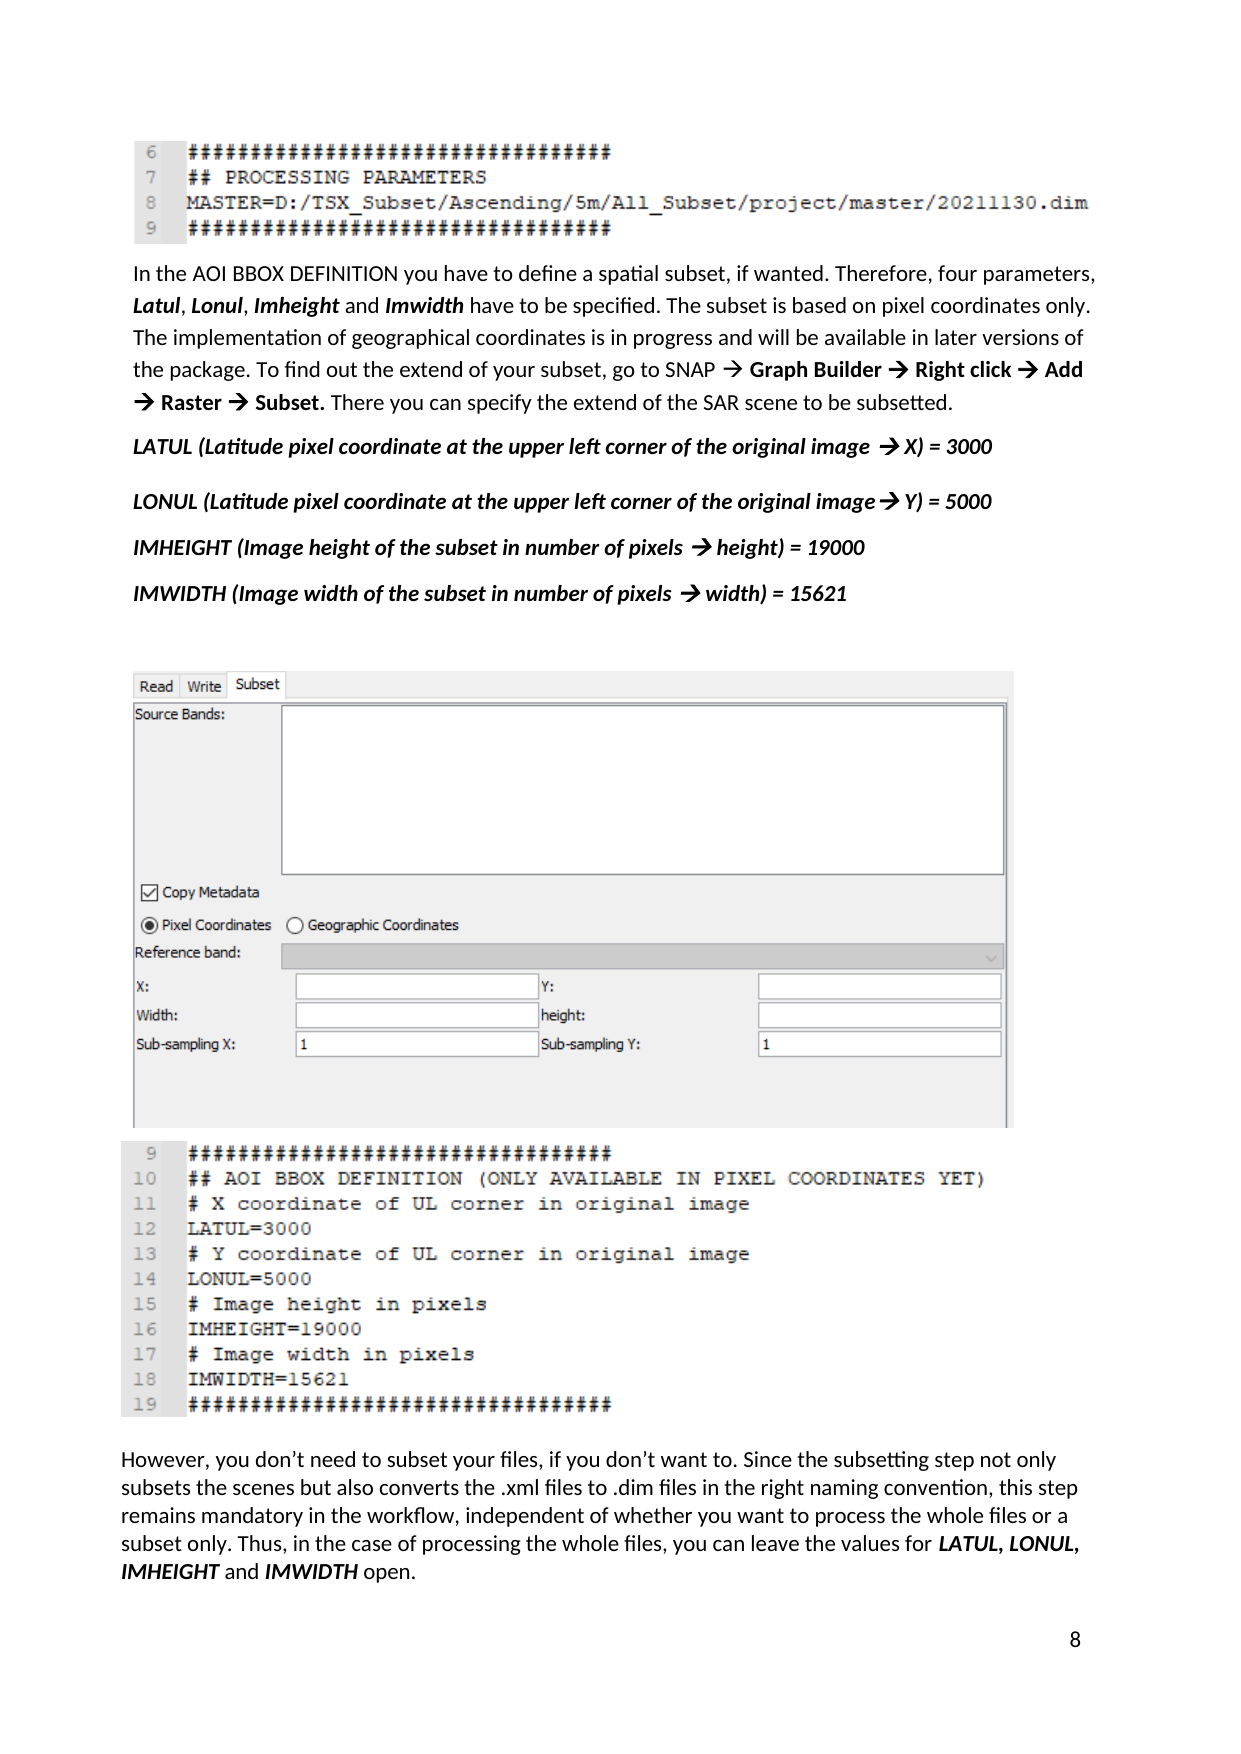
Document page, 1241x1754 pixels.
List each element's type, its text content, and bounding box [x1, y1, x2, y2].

picture [134, 141, 1108, 244]
subtitle LATUL (Latitude pixel coordinate at the upper left corner of the original image X) = 3000 [133, 432, 1111, 460]
text IMWIDTH (Image width of the subset in number of pixels width) = 15621 [133, 579, 1111, 607]
picture [132, 671, 1014, 1128]
text IMHEIGHT (Image height of the subset in number of pixels height) = 19000 [133, 533, 1111, 561]
text In the AOI BBOX DEFINITION you have to define a spatial subset, if wanted. Therefore, four parameters, Latul, Lonul, Imheight and Imwidth have to be specified. The subset is based on pixel coordinates only. The implementation of geographical coordinates is in progress and will be available in later versions of the package. To find out the extend of your subset, go to SNAP Graph Builder Right click Add Raster Subset. There you can specify the extend of the SAR scene to be subsetted. [133, 259, 1111, 416]
picture [120, 1141, 990, 1417]
text However, you don’t need to subset your files, if you don’t want to. Since the subsetting step not only subsets the scenes but also converts the .xml files to .dim files in the right naming convention, this step remains mandatory in the workflow, independent of whether you want to process the whole files or a subset only. Thus, in the case of processing the whole files, you can leave the values for LATUL, LONUL, IMHEIGHT and IMWIDTH open. [121, 1445, 1111, 1585]
subtitle LONUL (Latitude pixel coordinate at the upper left corner of the original image Y) = 5000 [133, 487, 1111, 515]
